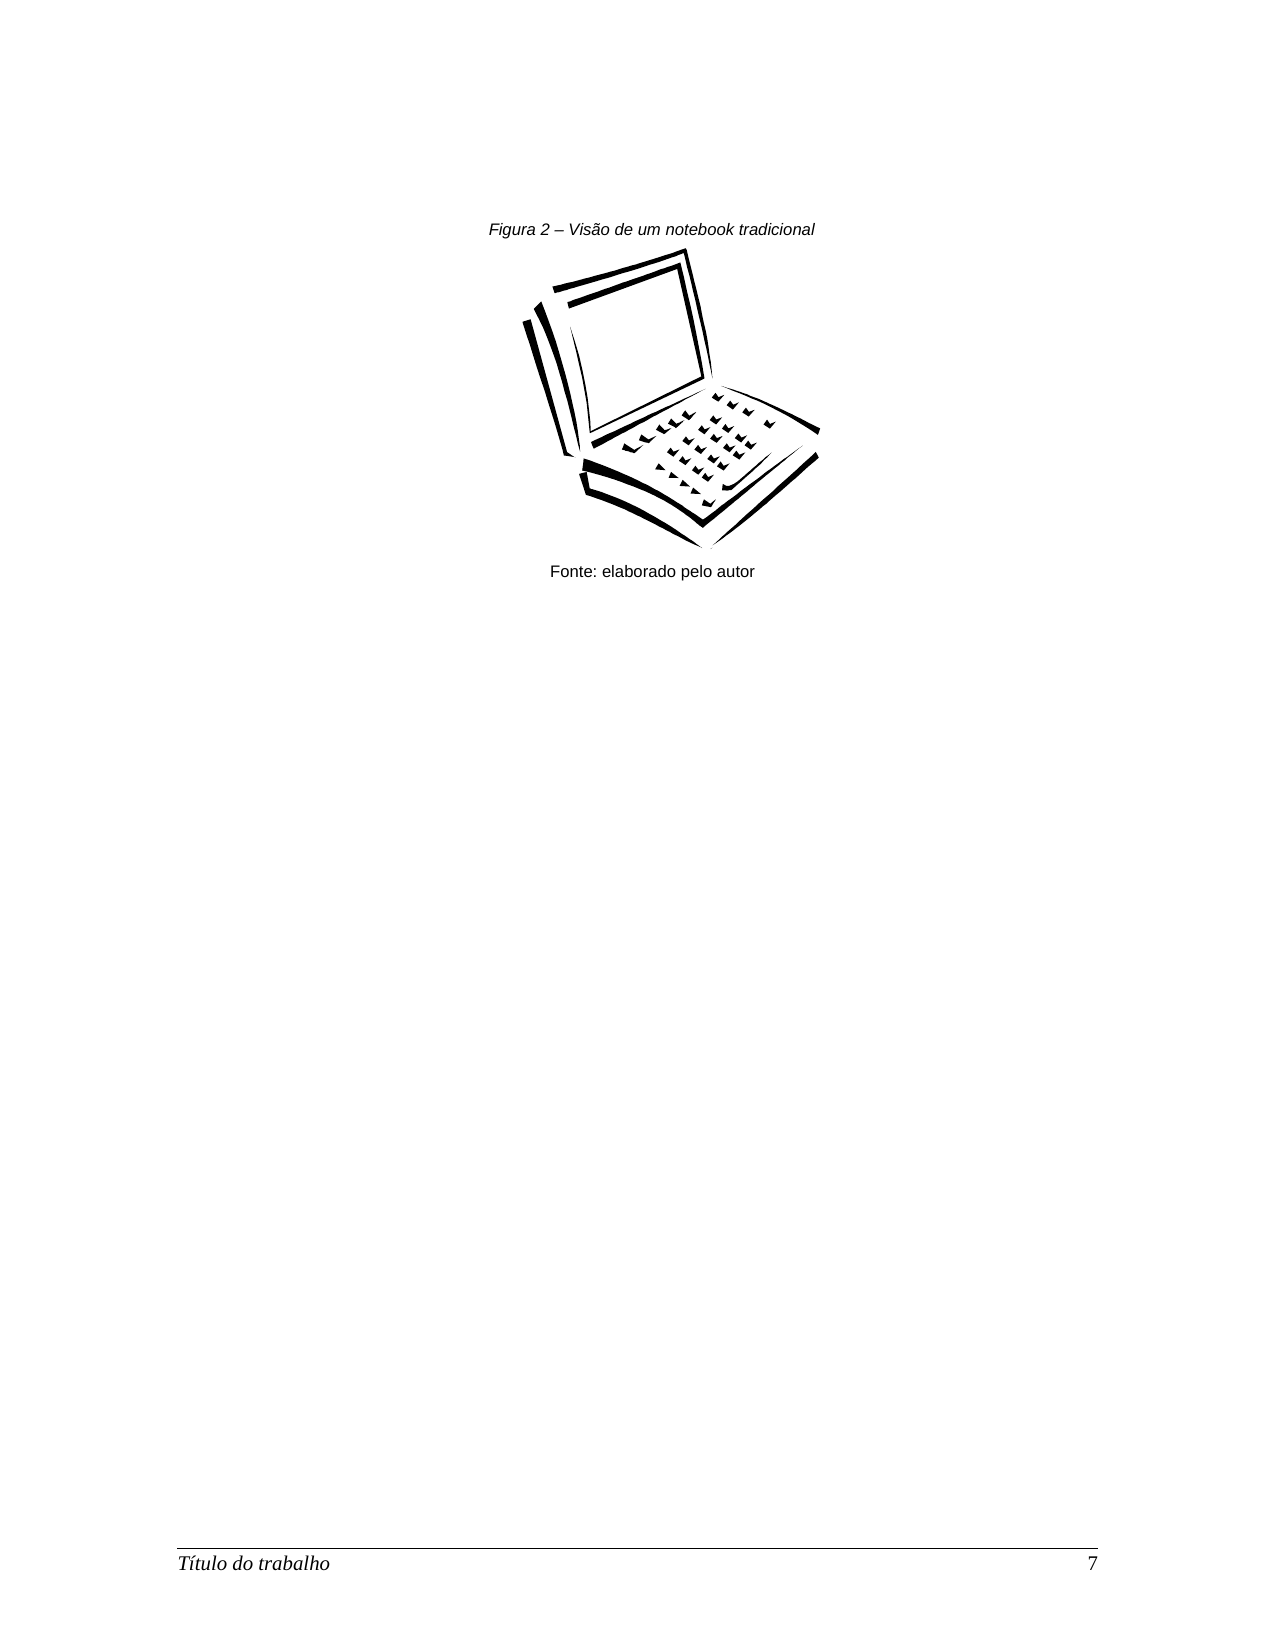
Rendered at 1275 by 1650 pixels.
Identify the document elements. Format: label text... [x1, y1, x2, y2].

text Fonte: elaborado pelo autor [207, 562, 1098, 581]
text Figura 2 – Visão de um notebook tradicional [207, 219, 1098, 239]
